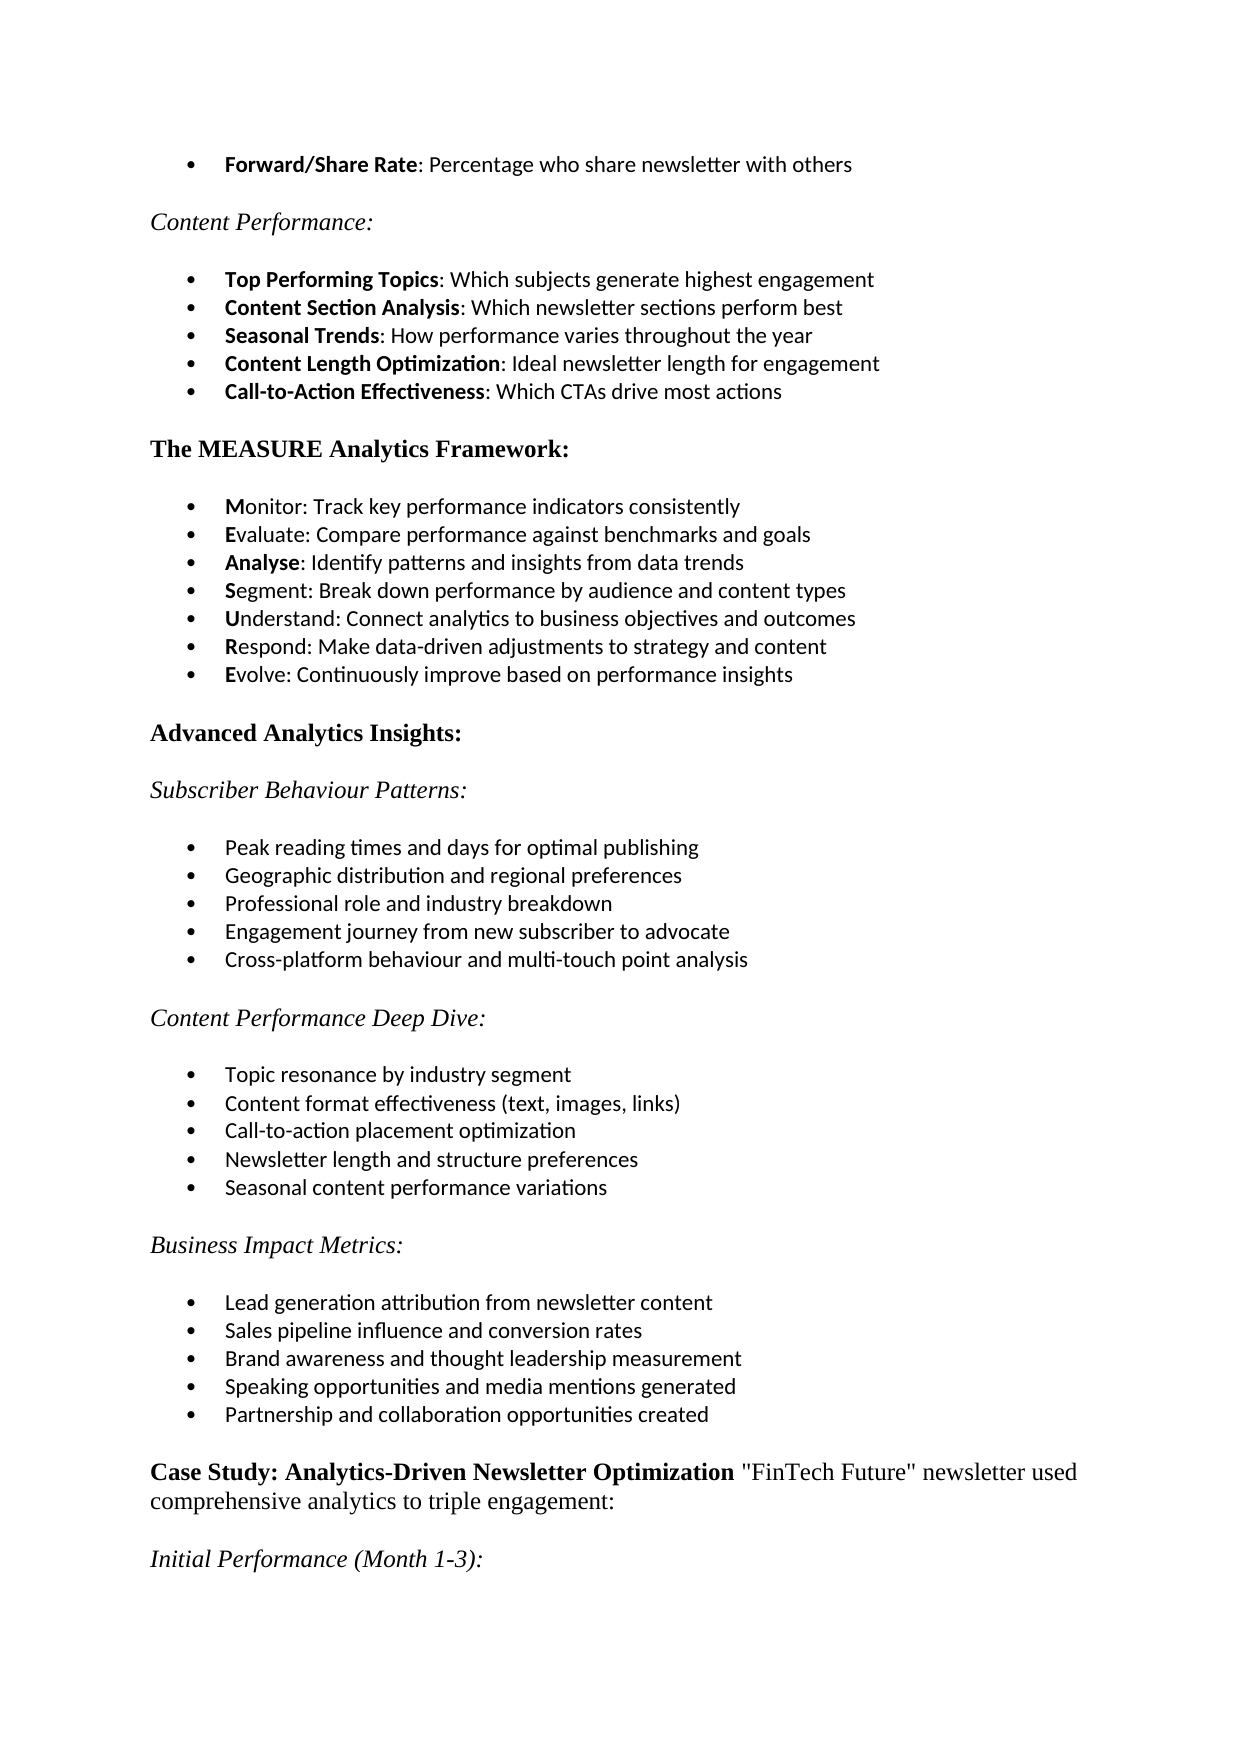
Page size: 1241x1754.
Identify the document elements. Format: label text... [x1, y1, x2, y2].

list Understand: Connect analytics to business objectives and outcomes [187, 604, 1090, 632]
list Newsletter length and structure preferences [187, 1145, 1090, 1173]
list Forward/Share Rate: Percentage who share newsletter with others [187, 150, 1090, 178]
list Lead generation attribution from newsletter content [187, 1288, 1090, 1316]
list Peak reading times and days for optimal publishing [187, 833, 1090, 861]
list Evolve: Continuously improve based on performance insights [187, 660, 1090, 688]
list Content Section Analysis: Which newsletter sections perform best [187, 293, 1090, 321]
text Initial Performance (Month 1-3): [150, 1544, 1090, 1572]
list Call-to-Action Effectiveness: Which CTAs drive most actions [187, 377, 1090, 405]
text Advanced Analytics Insights: [150, 718, 1090, 746]
list Brand awareness and thought leadership measurement [187, 1344, 1090, 1372]
list Partnership and collaboration opportunities created [187, 1400, 1090, 1428]
list Monitor: Track key performance indicators consistently [187, 492, 1090, 520]
list Call-to-action placement optimization [187, 1117, 1090, 1145]
list Seasonal Trends: How performance varies throughout the year [187, 321, 1090, 349]
text Content Performance: [150, 207, 1090, 236]
list Content Length Optimization: Ideal newsletter length for engagement [187, 349, 1090, 377]
text The MEASURE Analytics Framework: [150, 434, 1090, 463]
list Respond: Make data-driven adjustments to strategy and content [187, 632, 1090, 660]
list Speaking opportunities and media mentions generated [187, 1372, 1090, 1400]
list Seasonal content performance variations [187, 1173, 1090, 1201]
text Case Study: Analytics-Driven Newsletter Optimization "FinTech Future" newsletter used comprehensive analytics to triple engagement: [150, 1457, 1090, 1514]
text Business Impact Metrics: [150, 1230, 1090, 1259]
list Analyse: Identify patterns and insights from data trends [187, 548, 1090, 576]
list Evaluate: Compare performance against benchmarks and goals [187, 520, 1090, 548]
list Sales pipeline influence and conversion rates [187, 1316, 1090, 1344]
list Topic resonance by industry segment [187, 1061, 1090, 1089]
list Top Performing Topics: Which subjects generate highest engagement [187, 265, 1090, 293]
list Engagement journey from new subscriber to advocate [187, 917, 1090, 946]
text Content Performance Deep Dive: [150, 1003, 1090, 1031]
text Subscriber Behaviour Patterns: [150, 776, 1090, 804]
list Cross-platform behaviour and multi-touch point analysis [187, 946, 1090, 973]
list Geographic distribution and regional preferences [187, 861, 1090, 889]
list Content format effectiveness (text, images, links) [187, 1089, 1090, 1117]
list Segment: Break down performance by audience and content types [187, 576, 1090, 604]
list Professional role and industry breakdown [187, 889, 1090, 917]
